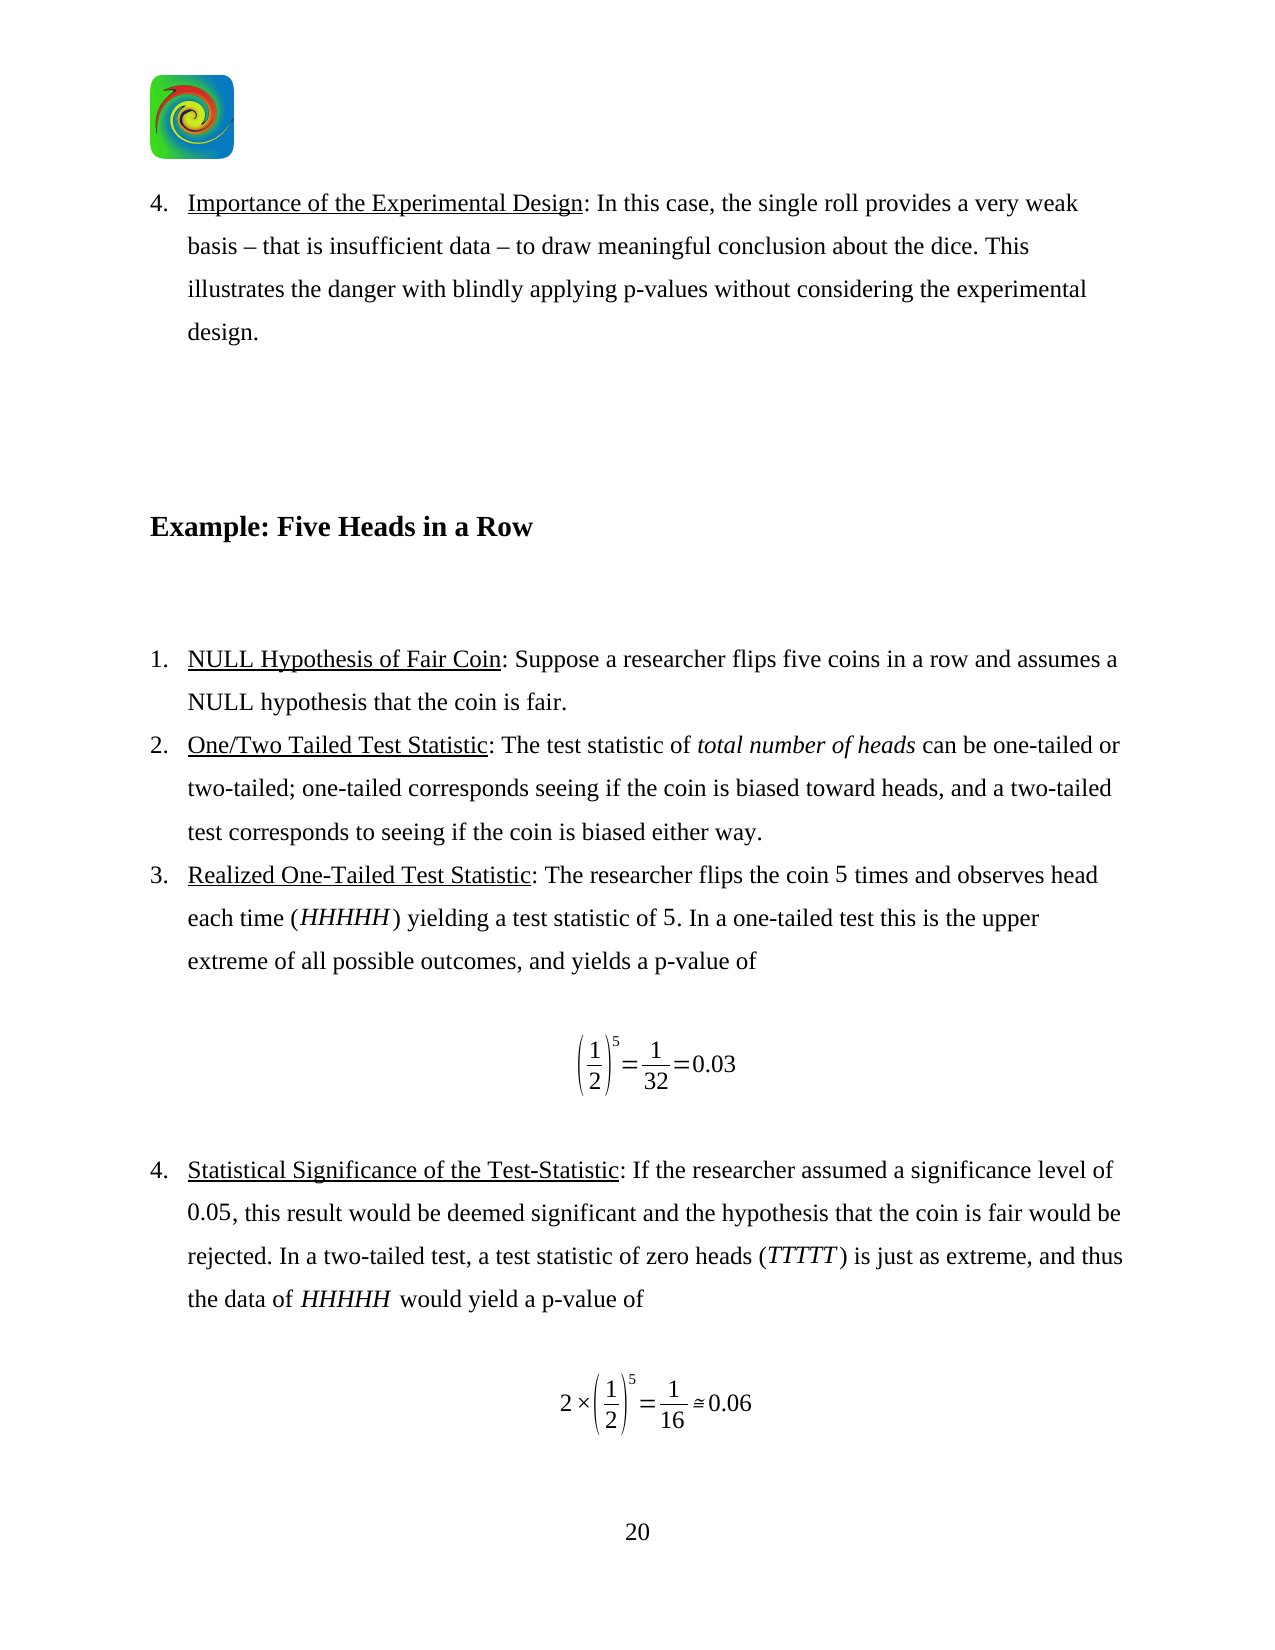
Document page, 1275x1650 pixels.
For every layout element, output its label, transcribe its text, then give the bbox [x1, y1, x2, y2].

list Realized One-Tailed Test Statistic: The researcher flips the coin times and observes head each time () yielding a test statistic of . In a one-tailed test this is the upper extreme of all possible outcomes, and yields a p-value of [150, 860, 1125, 975]
list NULL Hypothesis of Fair Coin: Suppose a researcher flips five coins in a row and assumes a NULL hypothesis that the coin is fair. [150, 644, 1125, 716]
text Example: Five Heads in a Row [150, 509, 1125, 542]
picture [150, 75, 223, 159]
list One/Two Tailed Test Statistic: The test statistic of total number of heads can be one-tailed or two-tailed; one-tailed corresponds seeing if the coin is biased toward heads, and a two-tailed test corresponds to seeing if the coin is biased either way. [150, 730, 1125, 845]
list Importance of the Experimental Design: In this case, the single roll provides a very weak basis – that is insufficient data – to draw meaningful conclusion about the dice. This illustrates the danger with blindly applying p-values without considering the experimental design. [150, 188, 1125, 346]
list Statistical Significance of the Test-Statistic: If the researcher assumed a significance level of , this result would be deemed significant and the hypothesis that the coin is fair would be rejected. In a two-tailed test, a test statistic of zero heads () is just as extreme, and thus the data of would yield a p-value of [150, 1155, 1125, 1313]
picture [188, 75, 234, 159]
